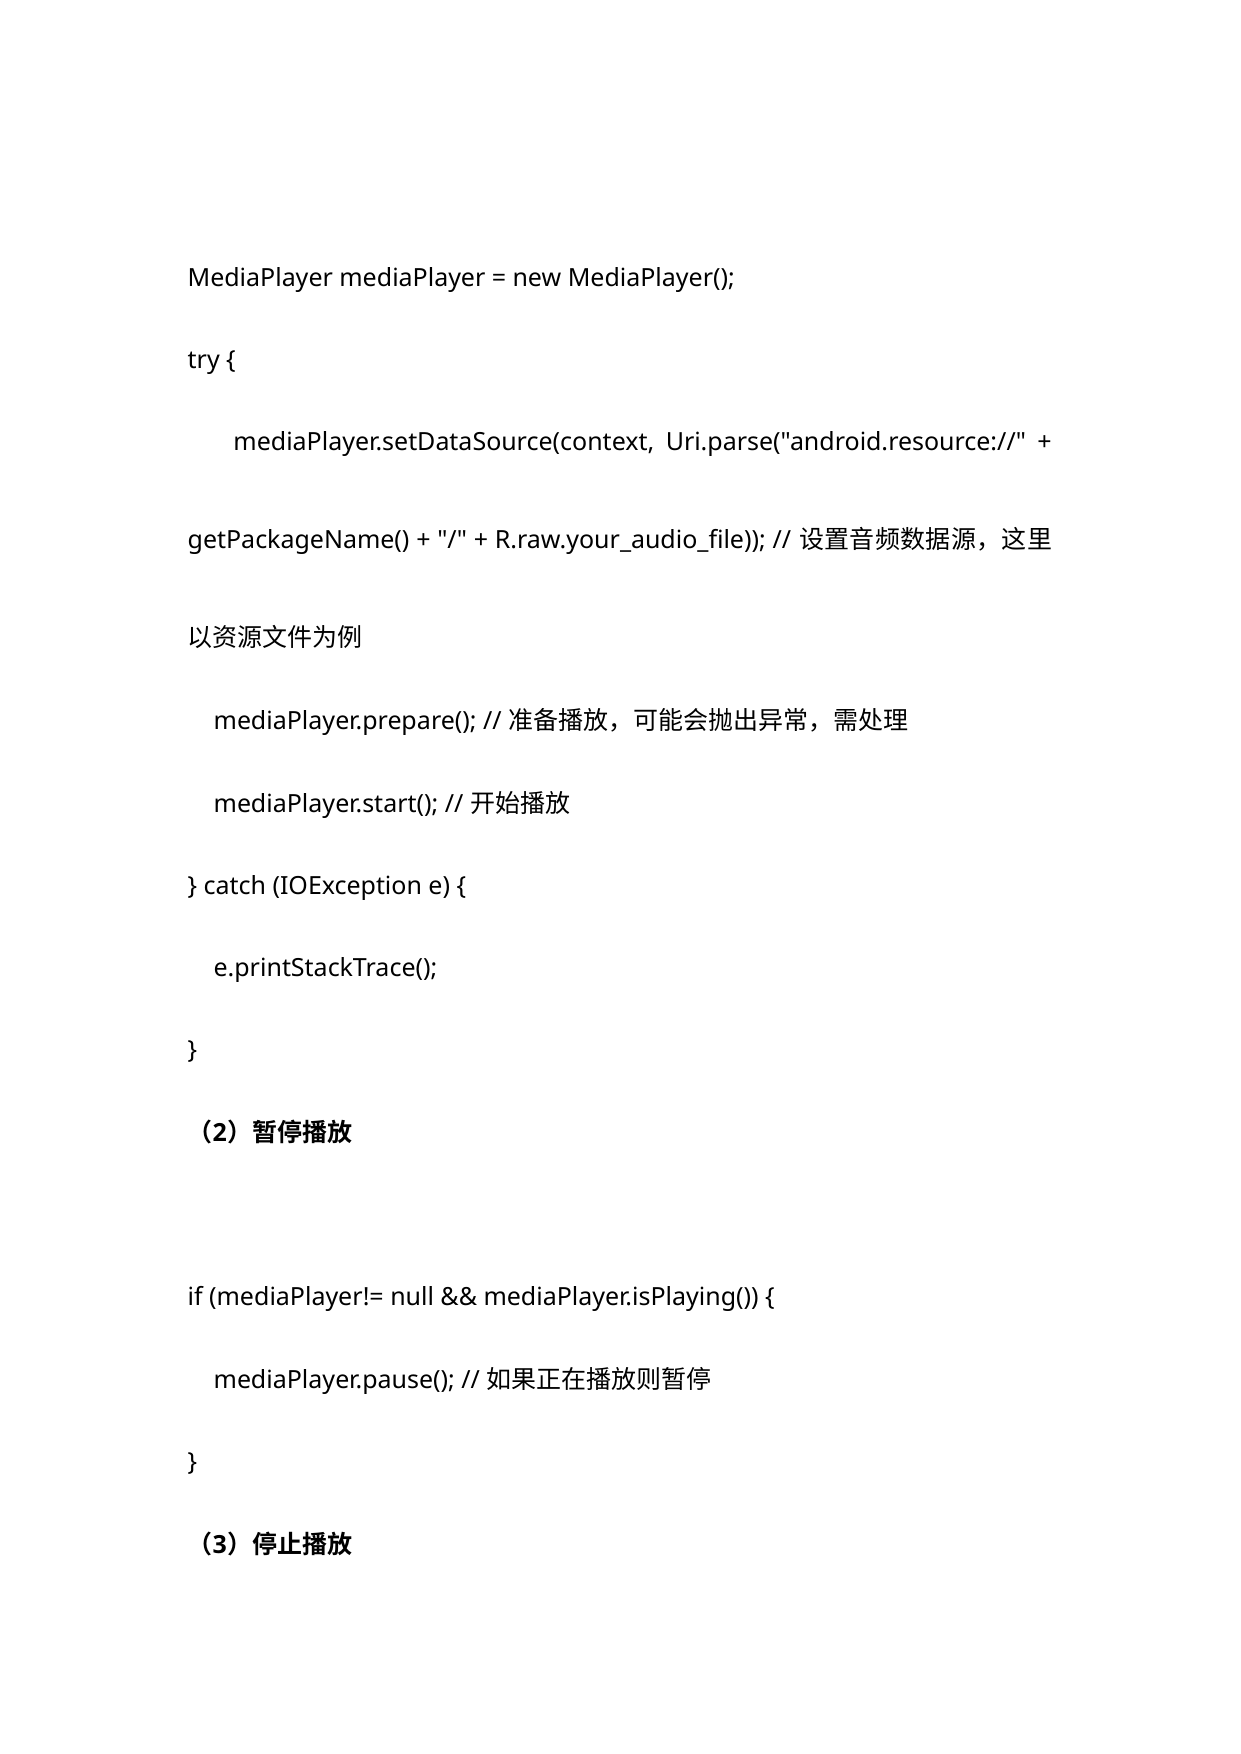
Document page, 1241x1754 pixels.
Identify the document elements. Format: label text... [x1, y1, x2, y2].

text } [187, 1428, 1053, 1493]
text （3）停止播放 [187, 1510, 1053, 1575]
text mediaPlayer.prepare(); // 准备播放，可能会抛出异常，需处理 [187, 686, 1053, 751]
text mediaPlayer.pause(); // 如果正在播放则暂停 [187, 1345, 1053, 1410]
text } [187, 1016, 1053, 1081]
text MediaPlayer mediaPlayer = new MediaPlayer(); [187, 244, 1053, 309]
text mediaPlayer.setDataSource(context, Uri.parse("android.resource://" + getPackageName() + "/" + R.raw.your_audio_file)); // 设置音频数据源，这里以资源文件为例 [187, 408, 1053, 668]
text try { [187, 326, 1053, 391]
text e.printStackTrace(); [187, 934, 1053, 999]
text mediaPlayer.start(); // 开始播放 [187, 769, 1053, 834]
text （2）暂停播放 [187, 1098, 1053, 1163]
text } catch (IOException e) { [187, 852, 1053, 917]
text if (mediaPlayer!= null && mediaPlayer.isPlaying()) { [187, 1263, 1053, 1328]
